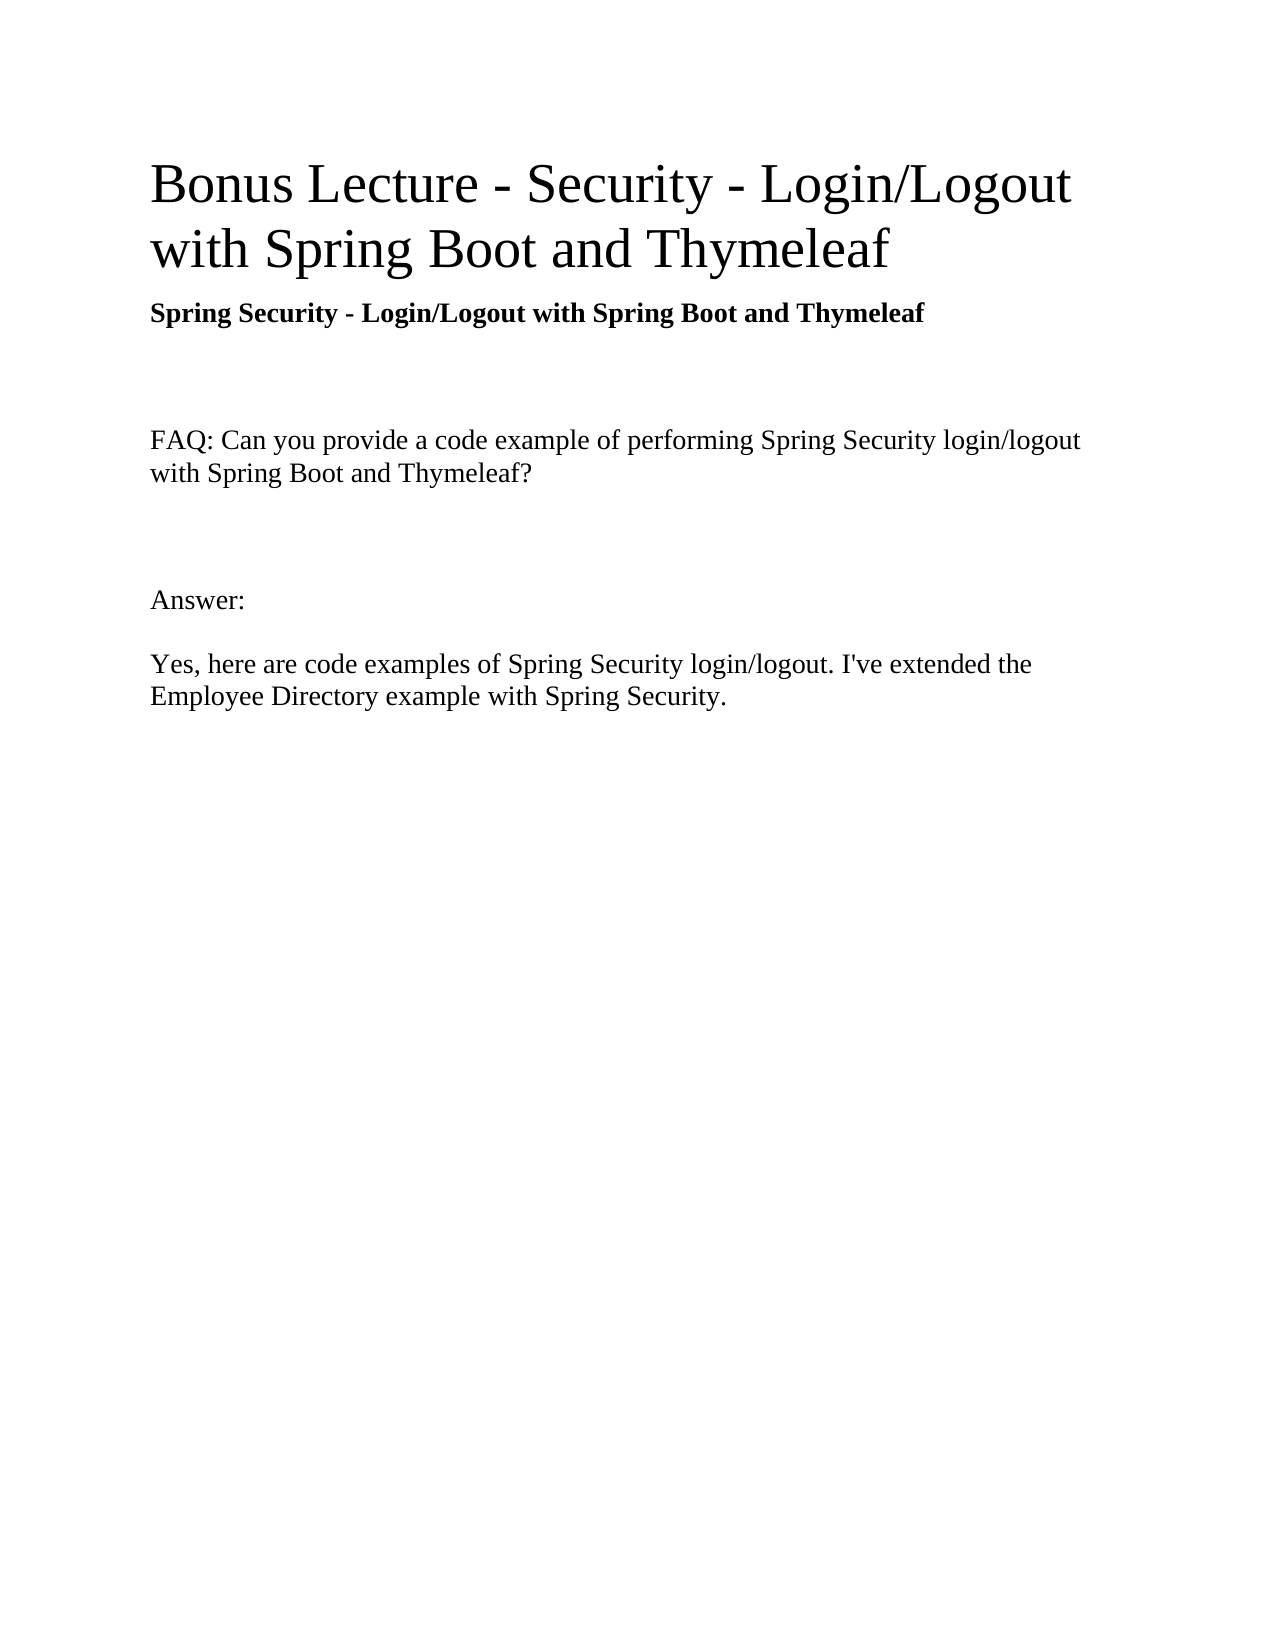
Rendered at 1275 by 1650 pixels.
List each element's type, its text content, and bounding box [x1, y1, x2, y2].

text FAQ: Can you provide a code example of performing Spring Security login/logout with Spring Boot and Thymeleaf? [150, 423, 1125, 488]
text Bonus Lecture - Security - Login/Logout with Spring Boot and Thymeleaf [150, 150, 1125, 279]
text Yes, here are code examples of Spring Security login/logout. I've extended the Employee Directory example with Spring Security. [150, 647, 1125, 711]
text Answer: [150, 583, 1125, 615]
text Spring Security - Login/Logout with Spring Boot and Thymeleaf [150, 296, 1125, 328]
